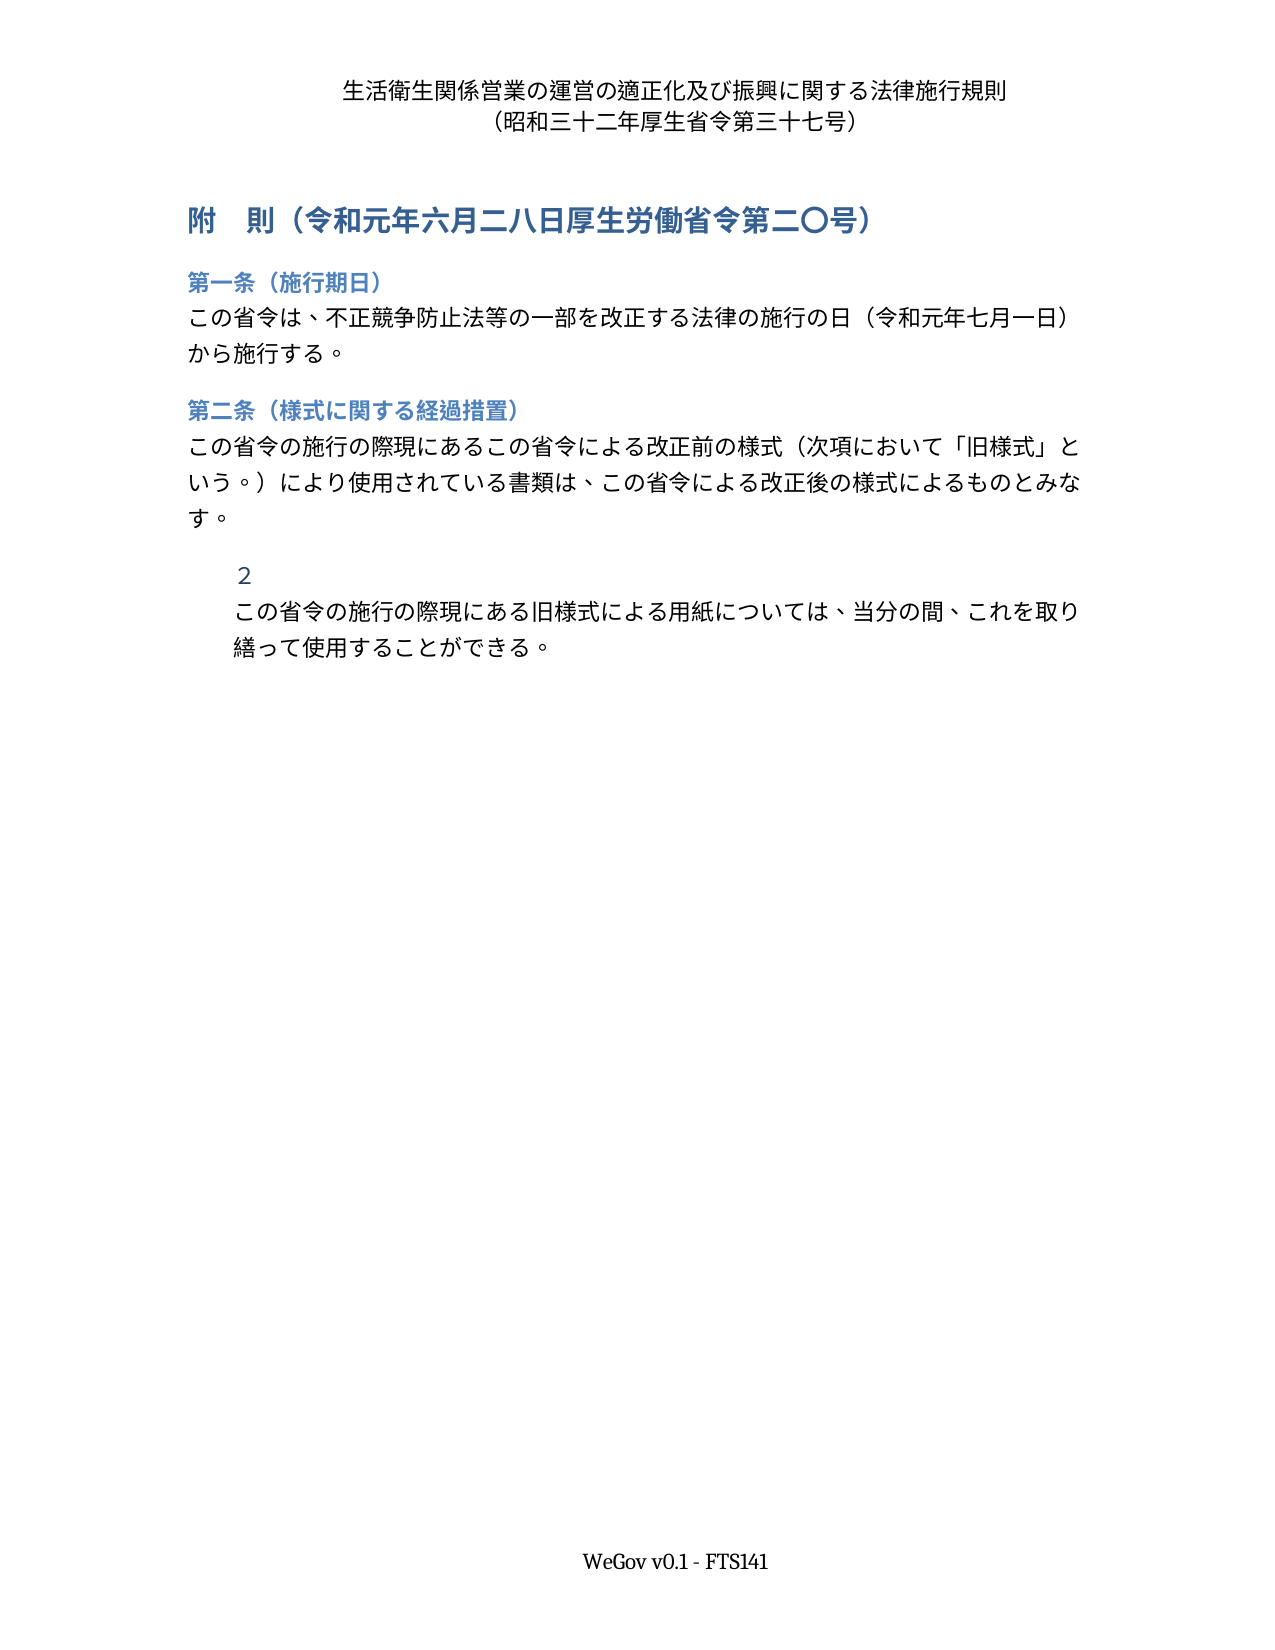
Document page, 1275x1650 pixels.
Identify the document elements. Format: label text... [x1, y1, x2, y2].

text この省令の施行の際現にある旧様式による用紙については、当分の間、これを取り繕って使用することができる。 [233, 596, 1087, 663]
subtitle 第二条（様式に関する経過措置） [187, 395, 1087, 426]
subtitle ２ [233, 560, 1087, 591]
subtitle 附 則（令和元年六月二八日厚生労働省令第二〇号） [187, 200, 1087, 240]
subtitle 第一条（施行期日） [187, 266, 1087, 298]
text この省令の施行の際現にあるこの省令による改正前の様式（次項において「旧様式」という。）により使用されている書類は、この省令による改正後の様式によるものとみなす。 [187, 431, 1087, 534]
text この省令は、不正競争防止法等の一部を改正する法律の施行の日（令和元年七月一日）から施行する。 [187, 302, 1087, 369]
